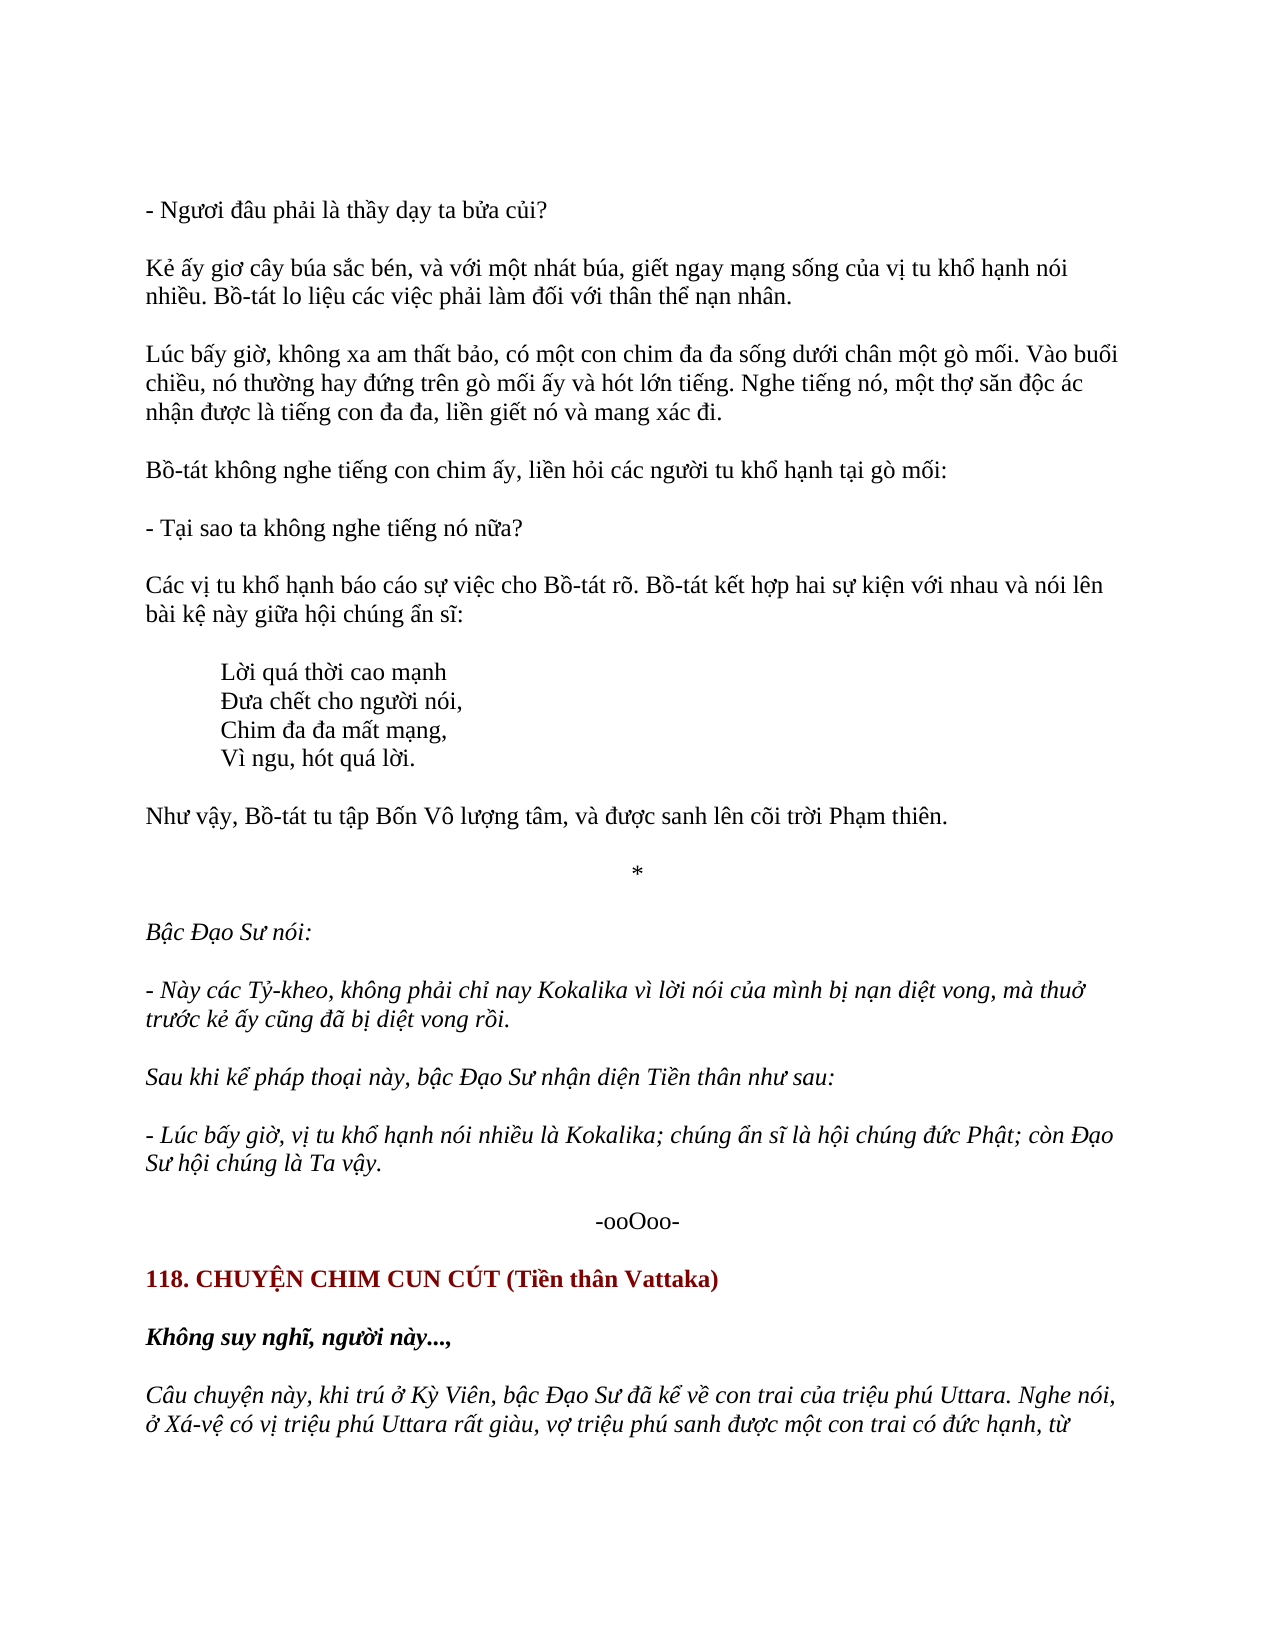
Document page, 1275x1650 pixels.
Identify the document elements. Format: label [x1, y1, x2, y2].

table_header [130, 150, 1145, 1453]
